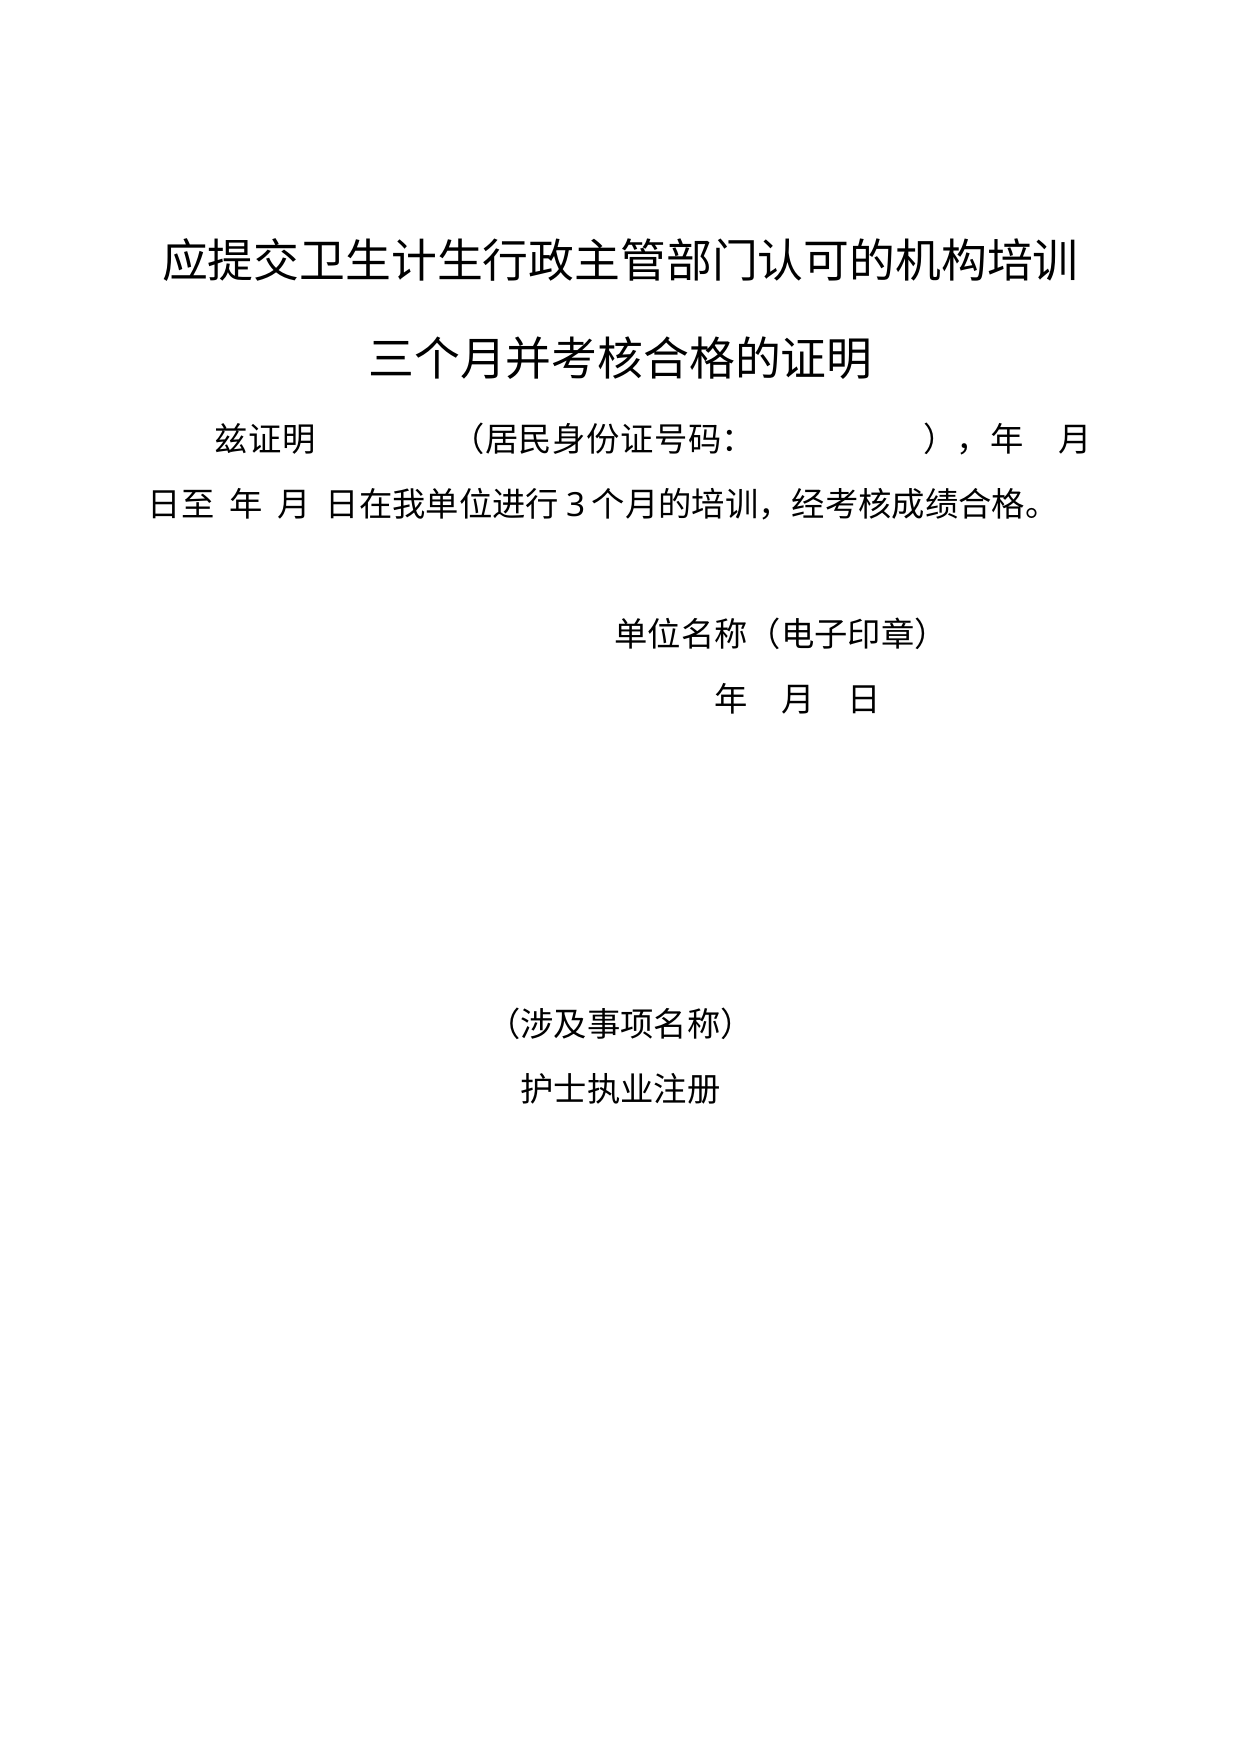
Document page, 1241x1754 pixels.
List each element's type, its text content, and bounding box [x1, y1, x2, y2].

text 单位名称（电子印章） [148, 599, 1092, 664]
text （涉及事项名称） [148, 989, 1092, 1054]
text 兹证明 （居民身份证号码： ），年 月 日至 年 月 日在我单位进行3个月的培训，经考核成绩合格。 [148, 404, 1092, 534]
text 应提交卫生计生行政主管部门认可的机构培训三个月并考核合格的证明 [148, 209, 1092, 404]
text 年 月 日 [148, 664, 1092, 729]
text 护士执业注册 [148, 1054, 1092, 1119]
